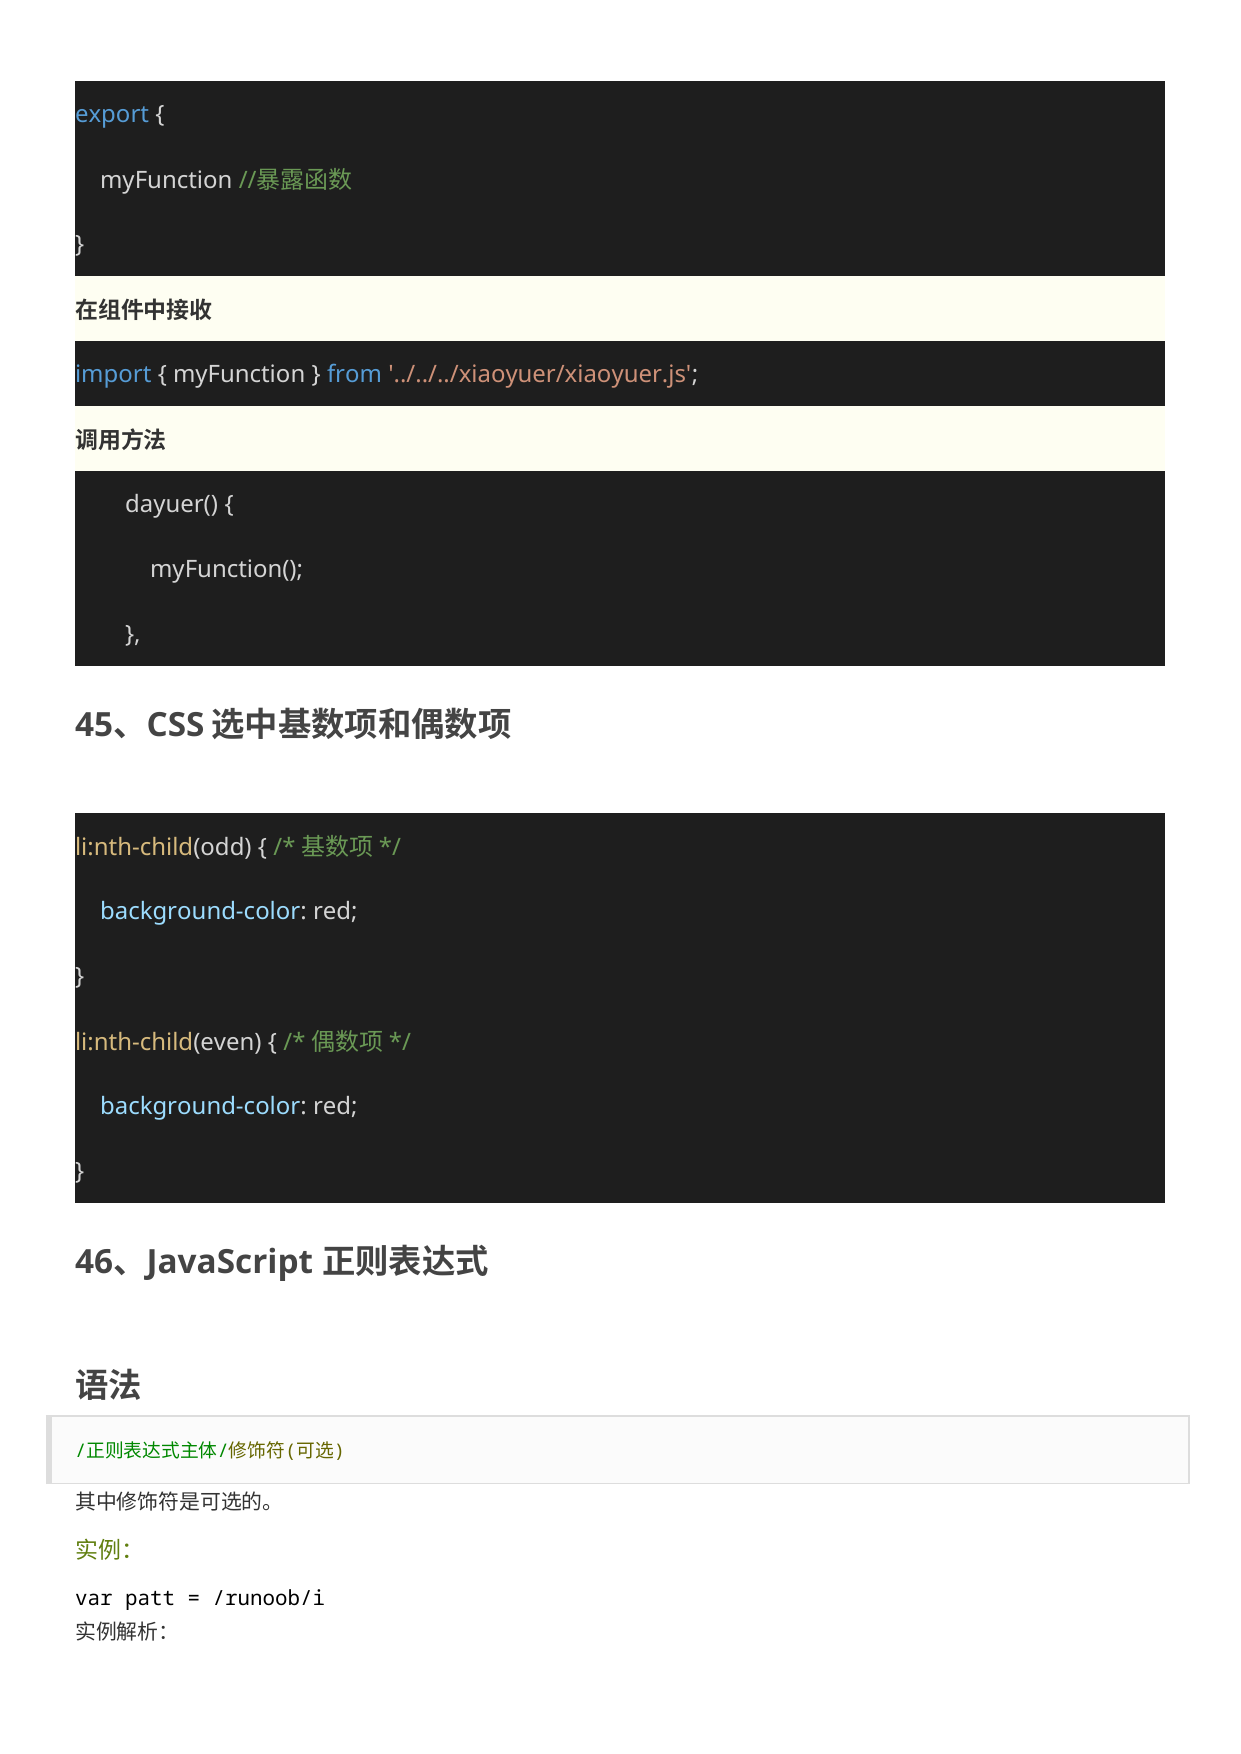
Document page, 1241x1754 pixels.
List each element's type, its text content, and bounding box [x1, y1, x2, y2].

text var patt = /runoob/i [75, 1582, 1165, 1614]
text myFunction //暴露函数 [75, 146, 1165, 211]
text /正则表达式主体/修饰符(可选) [52, 1417, 1188, 1483]
text } [75, 211, 1165, 276]
text 在组件中接收 [75, 276, 1165, 341]
text 其中修饰符是可选的。 [75, 1484, 1165, 1517]
subtitle 45、CSS选中基数项和偶数项 [75, 689, 1165, 754]
text background-color: red; [75, 1073, 1165, 1138]
text export { [75, 81, 1165, 146]
text 调用方法 [75, 406, 1165, 471]
text 语法 [75, 1350, 1165, 1415]
text } [75, 1138, 1165, 1203]
subtitle 46、JavaScript 正则表达式 [75, 1226, 1165, 1291]
text li:nth-child(odd) { /* 基数项 */ [75, 813, 1165, 878]
text } [75, 943, 1165, 1008]
text }, [75, 601, 1165, 666]
text myFunction(); [75, 536, 1165, 601]
text background-color: red; [75, 878, 1165, 943]
text import { myFunction } from '../../../xiaoyuer/xiaoyuer.js'; [75, 341, 1165, 406]
text dayuer() { [75, 471, 1165, 536]
text 实例： [75, 1517, 1165, 1582]
text 实例解析： [75, 1614, 1165, 1647]
text li:nth-child(even) { /* 偶数项 */ [75, 1008, 1165, 1073]
